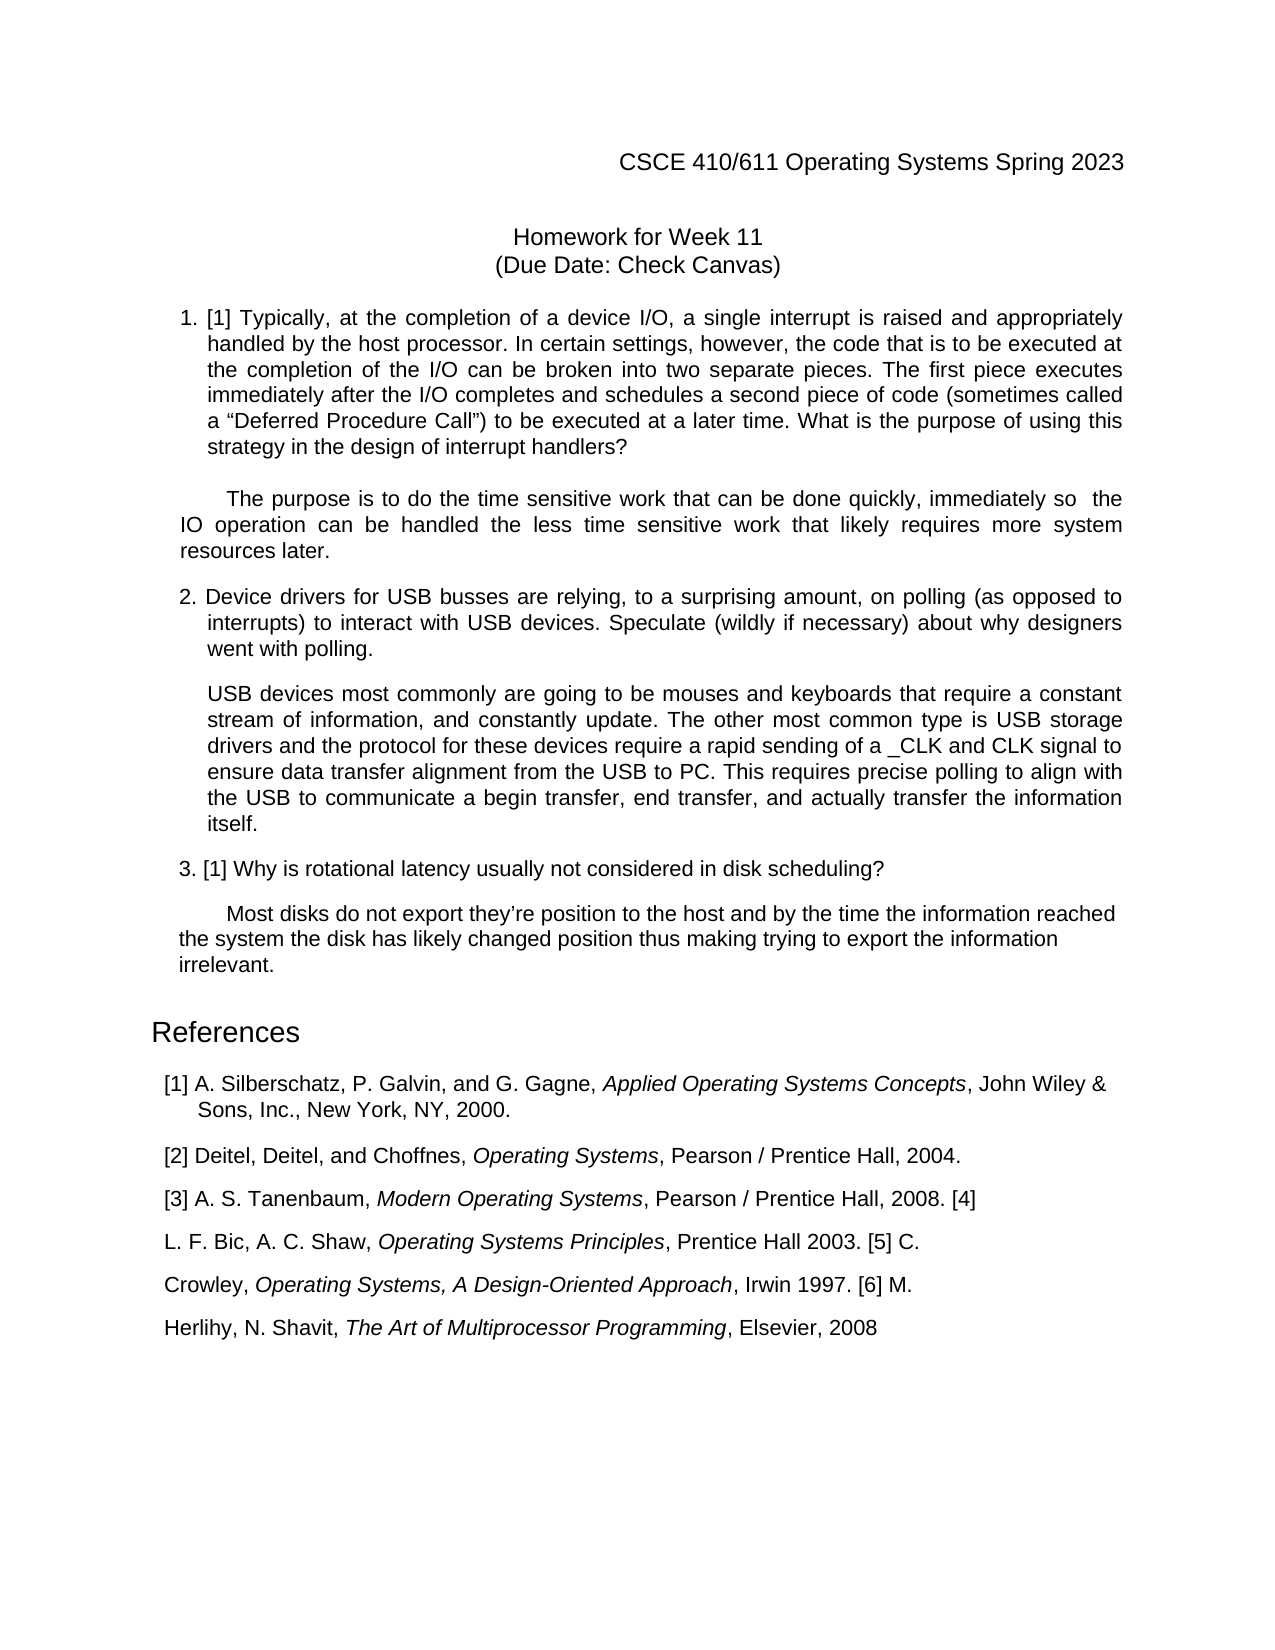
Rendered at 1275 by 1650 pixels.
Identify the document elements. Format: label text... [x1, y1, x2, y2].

text (Due Date: Check Canvas) [151, 251, 1125, 278]
text [1] A. Silberschatz, P. Galvin, and G. Gagne, Applied Operating Systems Concepts, John Wiley & Sons, Inc., New York, NY, 2000. [164, 1071, 1125, 1122]
text 2. Device drivers for USB busses are relying, to a surprising amount, on polling (as opposed to interrupts) to interact with USB devices. Speculate (wildly if necessary) about why designers went with polling. [179, 584, 1124, 661]
text 3. [1] Why is rotational latency usually not considered in disk scheduling? [178, 856, 1125, 882]
text 1. [1] Typically, at the completion of a device I/O, a single interrupt is raised and appropriately handled by the host processor. In certain settings, however, the code that is to be executed at the completion of the I/O can be broken into two separate pieces. The first piece executes immediately after the I/O completes and schedules a second piece of code (sometimes called a “Deferred Procedure Call”) to be executed at a later time. What is the purpose of using this strategy in the design of interrupt handlers? [180, 304, 1124, 459]
text References [151, 1015, 1125, 1048]
text CSCE 410/611 Operating Systems Spring 2023 [151, 148, 1125, 176]
text Homework for Week 11 [151, 223, 1125, 251]
text USB devices most commonly are going to be mouses and keyboards that require a constant stream of information, and constantly update. The other most common type is USB storage drivers and the protocol for these devices require a rapid sending of a _CLK and CLK signal to ensure data transfer alignment from the USB to PC. This requires precise polling to align with the USB to communicate a begin transfer, end transfer, and actually transfer the information itself. [179, 681, 1124, 836]
text Most disks do not export they’re position to the host and by the time the information reached the system the disk has likely changed position thus making trying to export the information irrelevant. [178, 901, 1125, 977]
text [2] Deitel, Deitel, and Choffnes, Operating Systems, Pearson / Prentice Hall, 2004. [3] A. S. Tanenbaum, Modern Operating Systems, Pearson / Prentice Hall, 2008. [4] L. F. Bic, A. C. Shaw, Operating Systems Principles, Prentice Hall 2003. [5] C. Crowley, Operating Systems, A Design-Oriented Approach, Irwin 1997. [6] M. Herlihy, N. Shavit, The Art of Multiprocessor Programming, Elsevier, 2008 [164, 1143, 984, 1340]
text The purpose is to do the time sensitive work that can be done quickly, immediately so the IO operation can be handled the less time sensitive work that likely requires more system resources later. [180, 486, 1124, 563]
